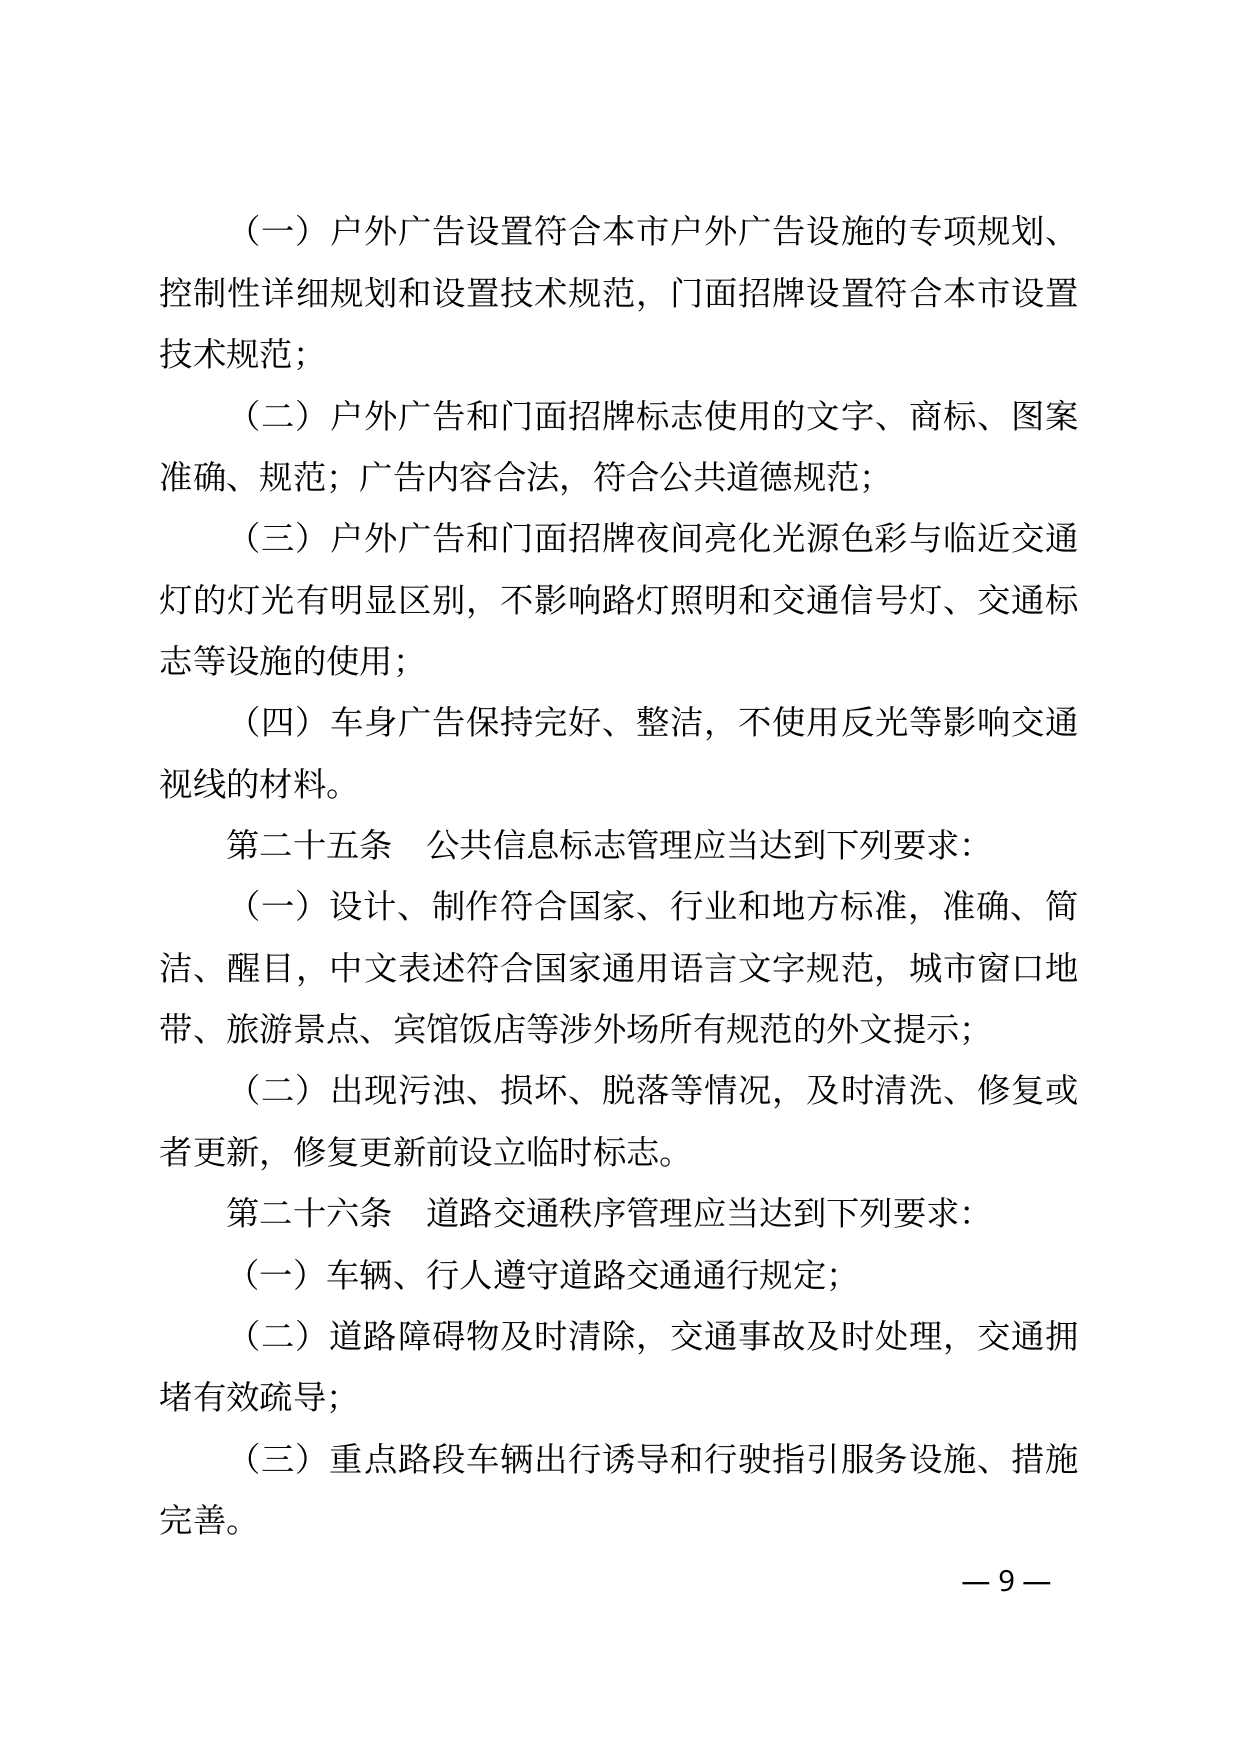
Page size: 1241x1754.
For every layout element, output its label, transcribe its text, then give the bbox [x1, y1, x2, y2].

text （一）车辆、行人遵守道路交通通行规定； [159, 1238, 1081, 1299]
text （一）户外广告设置符合本市户外广告设施的专项规划、控制性详细规划和设置技术规范，门面招牌设置符合本市设置技术规范； [159, 195, 1081, 379]
text （一）设计、制作符合国家、行业和地方标准，准确、简洁、醒目，中文表述符合国家通用语言文字规范，城市窗口地带、旅游景点、宾馆饭店等涉外场所有规范的外文提示； [159, 870, 1081, 1054]
text （三）重点路段车辆出行诱导和行驶指引服务设施、措施完善。 [159, 1422, 1081, 1545]
text 第二十六条 道路交通秩序管理应当达到下列要求： [159, 1177, 1081, 1238]
text 第二十五条 公共信息标志管理应当达到下列要求： [159, 808, 1081, 870]
text （三）户外广告和门面招牌夜间亮化光源色彩与临近交通灯的灯光有明显区别，不影响路灯照明和交通信号灯、交通标志等设施的使用； [159, 502, 1081, 686]
text （二）户外广告和门面招牌标志使用的文字、商标、图案准确、规范；广告内容合法，符合公共道德规范； [159, 379, 1081, 502]
text （二）出现污浊、损坏、脱落等情况，及时清洗、修复或者更新，修复更新前设立临时标志。 [159, 1054, 1081, 1177]
text （四）车身广告保持完好、整洁，不使用反光等影响交通视线的材料。 [159, 686, 1081, 808]
text （二）道路障碍物及时清除，交通事故及时处理，交通拥堵有效疏导； [159, 1299, 1081, 1422]
